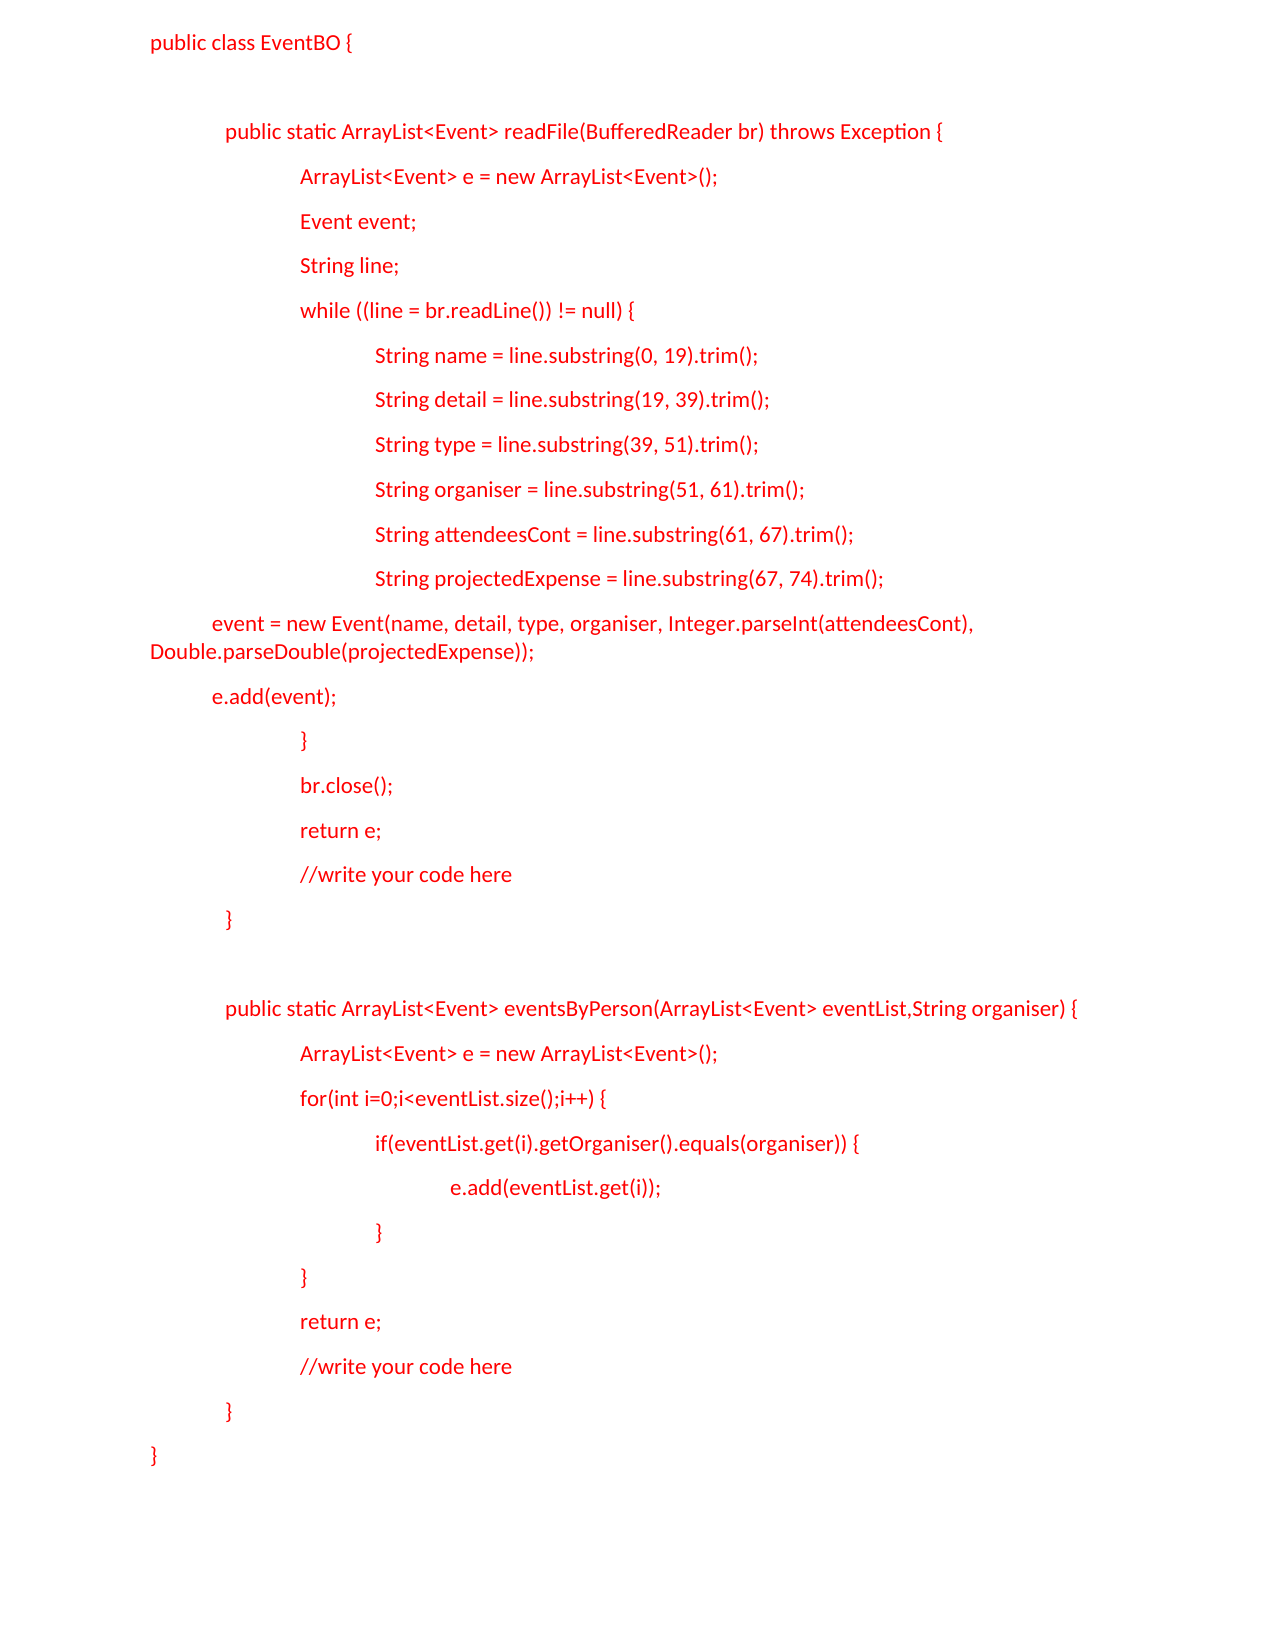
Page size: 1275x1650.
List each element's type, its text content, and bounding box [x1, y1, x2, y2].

text String type = line.substring(39, 51).trim(); [150, 430, 1172, 458]
text String organiser = line.substring(51, 61).trim(); [150, 475, 1172, 503]
text } [150, 1263, 1172, 1291]
text } [150, 726, 1172, 754]
text } [150, 1218, 1172, 1246]
text while ((line = br.readLine()) != null) { [150, 296, 1172, 324]
text public static ArrayList<Event> eventsByPerson(ArrayList<Event> eventList,String organiser) { [150, 994, 1172, 1023]
text String projectedExpense = line.substring(67, 74).trim(); [150, 564, 1172, 592]
text } [150, 905, 1172, 933]
text for(int i=0;i<eventList.size();i++) { [150, 1084, 1172, 1112]
text ArrayList<Event> e = new ArrayList<Event>(); [150, 162, 1172, 190]
text String line; [150, 252, 1172, 279]
text //write your code here [150, 861, 1172, 888]
text } [150, 1397, 1172, 1425]
text Event event; [150, 207, 1172, 235]
text } [150, 1441, 1172, 1469]
text String name = line.substring(0, 19).trim(); [150, 341, 1172, 369]
text //write your code here [150, 1352, 1172, 1380]
text public class EventBO { [150, 28, 1172, 56]
text br.close(); [150, 771, 1172, 799]
text e.add(eventList.get(i)); [150, 1173, 1172, 1201]
text String attendeesCont = line.substring(61, 67).trim(); [150, 520, 1172, 548]
text return e; [150, 1307, 1172, 1335]
text event = new Event(name, detail, type, organiser, Integer.parseInt(attendeesCont), Double.parseDouble(projectedExpense)); [150, 609, 1172, 665]
text e.add(event); [150, 682, 1172, 710]
text if(eventList.get(i).getOrganiser().equals(organiser)) { [150, 1129, 1172, 1157]
text public static ArrayList<Event> readFile(BufferedReader br) throws Exception { [150, 117, 1172, 146]
text ArrayList<Event> e = new ArrayList<Event>(); [150, 1039, 1172, 1067]
text String detail = line.substring(19, 39).trim(); [150, 386, 1172, 414]
text return e; [150, 816, 1172, 844]
